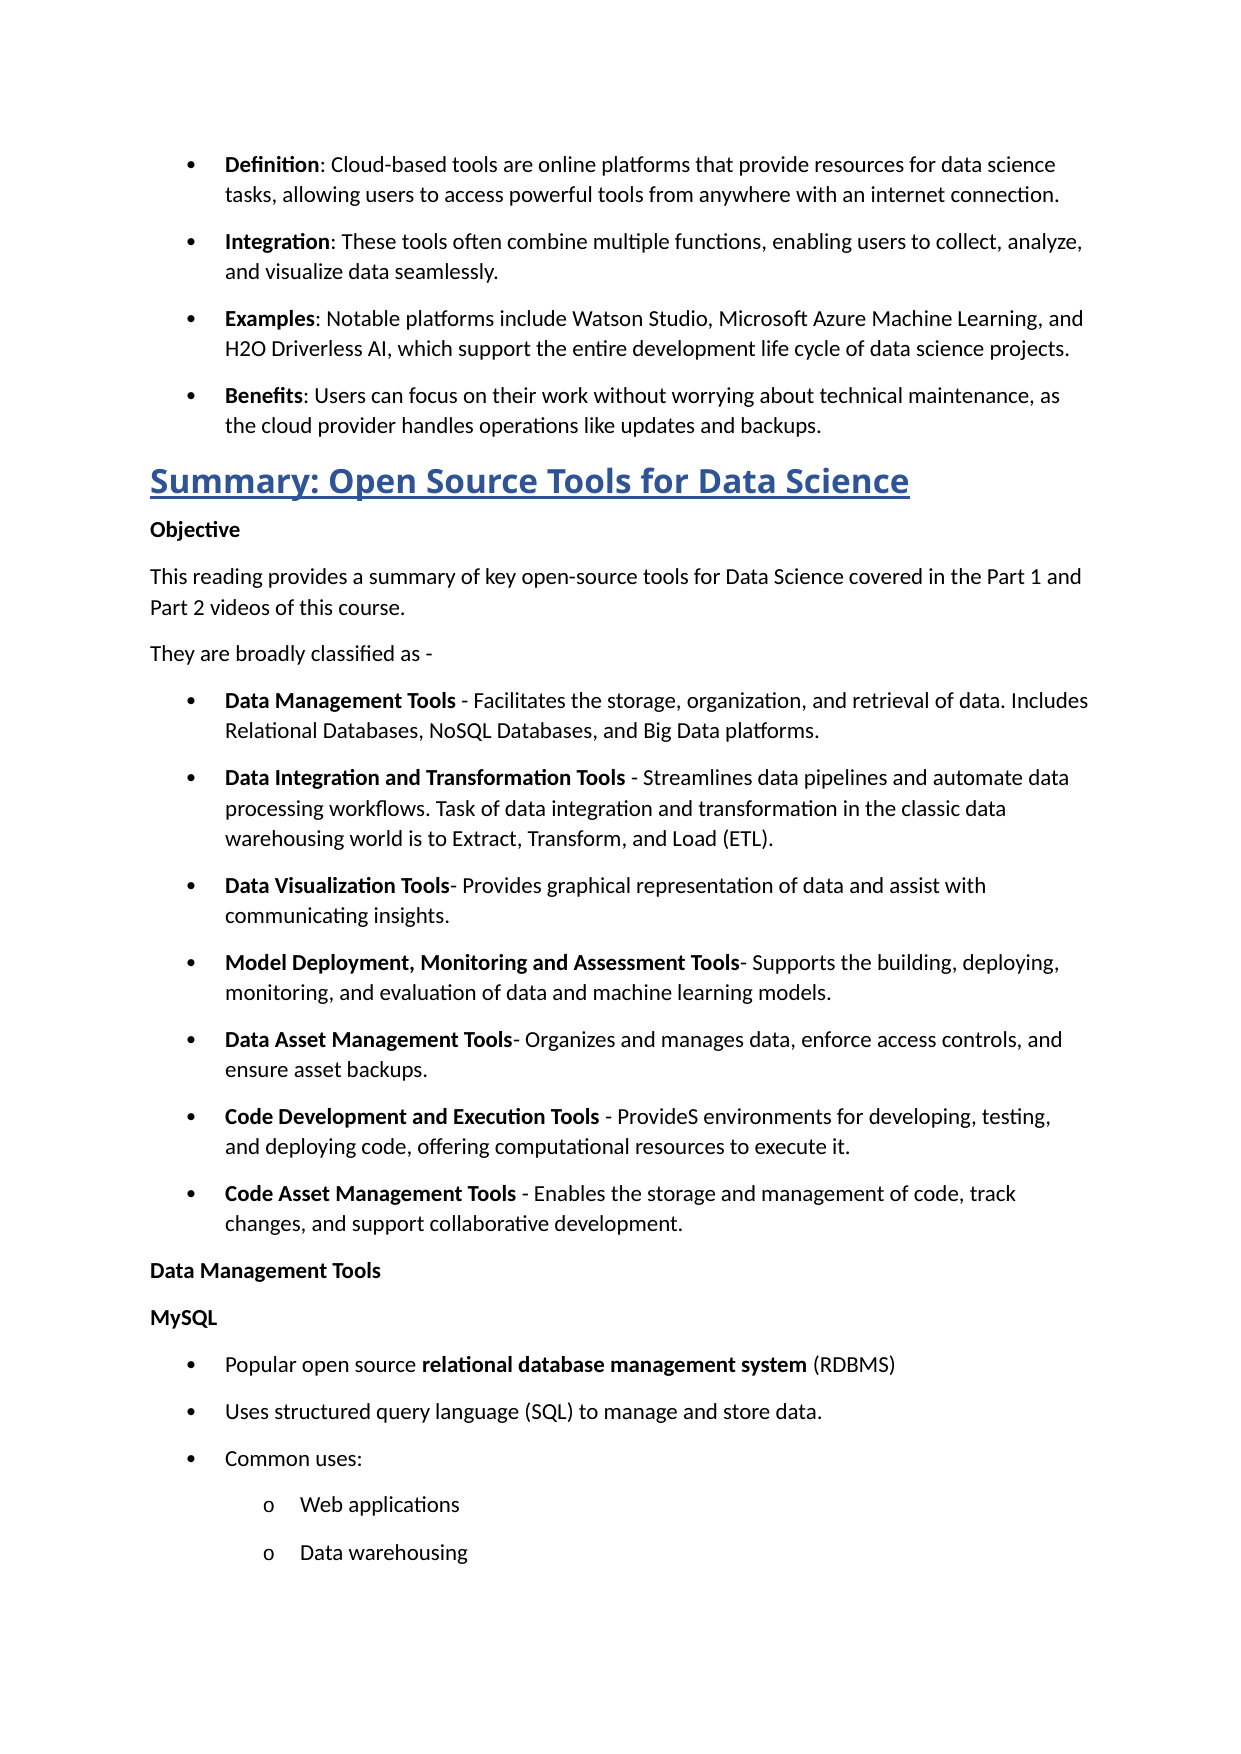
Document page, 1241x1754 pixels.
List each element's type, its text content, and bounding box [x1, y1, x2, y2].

list Uses structured query language (SQL) to manage and store data. [187, 1397, 1090, 1425]
list Code Development and Execution Tools - ProvideS environments for developing, testing, and deploying code, offering computational resources to execute it. [187, 1102, 1090, 1160]
list Benefits: Users can focus on their work without worrying about technical maintenance, as the cloud provider handles operations like updates and backups. [187, 381, 1090, 439]
text This reading provides a summary of key open-source tools for Data Science covered in the Part 1 and Part 2 videos of this course. [150, 562, 1090, 621]
list Data Management Tools - Facilitates the storage, organization, and retrieval of data. Includes Relational Databases, NoSQL Databases, and Big Data platforms. [187, 686, 1090, 745]
text Data Management Tools [150, 1256, 1090, 1284]
list Integration: These tools often combine multiple functions, enabling users to collect, analyze, and visualize data seamlessly. [187, 227, 1090, 285]
list Code Asset Management Tools - Enables the storage and management of code, track changes, and support collaborative development. [187, 1179, 1090, 1237]
list Data Asset Management Tools- Organizes and manages data, enforce access controls, and ensure asset backups. [187, 1025, 1090, 1083]
list Data warehousing [262, 1538, 1090, 1567]
list Data Integration and Transformation Tools - Streamlines data pipelines and automate data processing workflows. Task of data integration and transformation in the classic data warehousing world is to Extract, Transform, and Load (ETL). [187, 763, 1090, 852]
list Model Deployment, Monitoring and Assessment Tools- Supports the building, deploying, monitoring, and evaluation of data and machine learning models. [187, 948, 1090, 1006]
text MySQL [150, 1303, 1090, 1331]
list Data Visualization Tools- Provides graphical representation of data and assist with communicating insights. [187, 871, 1090, 929]
list Definition: Cloud-based tools are online platforms that provide resources for data science tasks, allowing users to access powerful tools from anywhere with an internet connection. [187, 150, 1090, 208]
list Examples: Notable platforms include Watson Studio, Microsoft Azure Machine Learning, and H2O Driverless AI, which support the entire development life cycle of data science projects. [187, 304, 1090, 362]
text They are broadly classified as - [150, 639, 1090, 668]
list Web applications [262, 1491, 1090, 1519]
list Popular open source relational database management system (RDBMS) [187, 1350, 1090, 1378]
subtitle Summary: Open Source Tools for Data Science [150, 458, 1090, 504]
text Objective [150, 516, 1090, 544]
list Common uses: [187, 1444, 1090, 1472]
